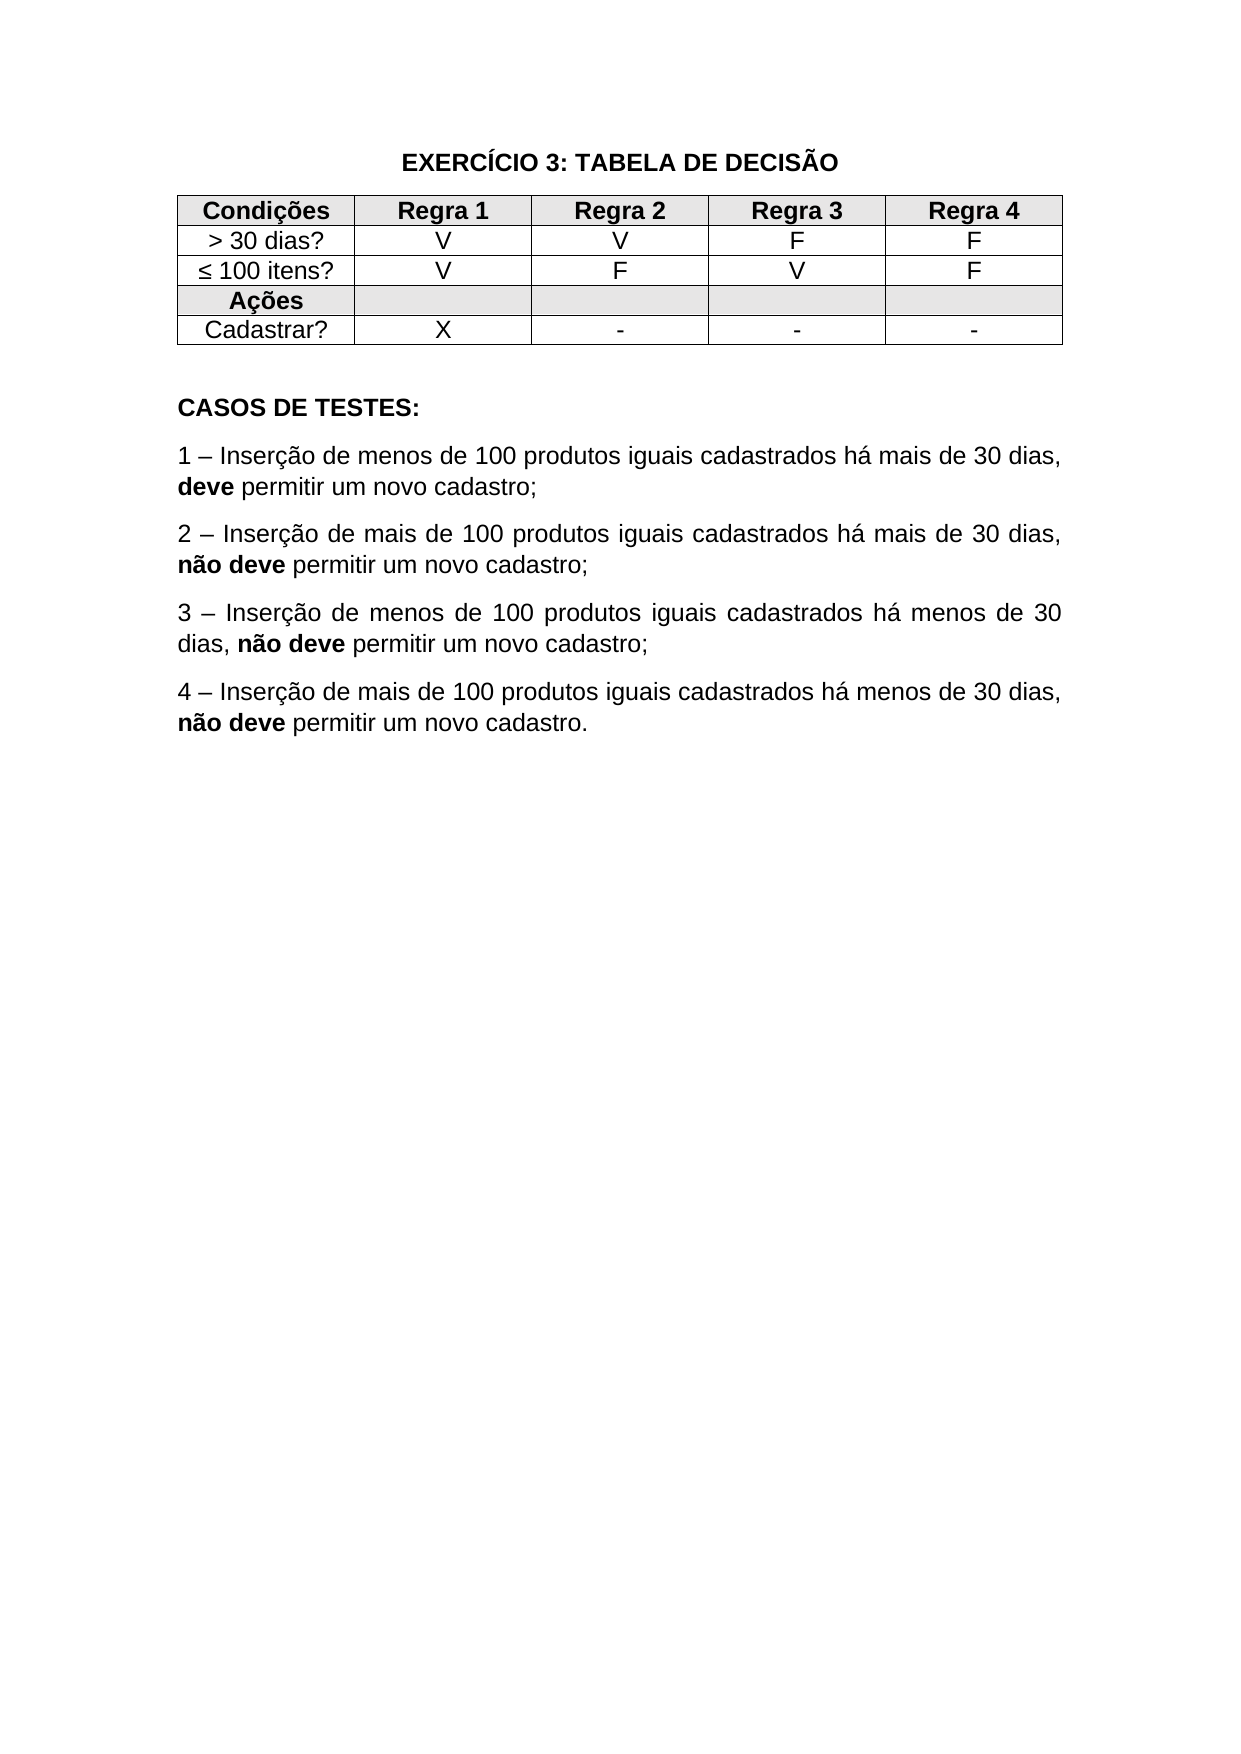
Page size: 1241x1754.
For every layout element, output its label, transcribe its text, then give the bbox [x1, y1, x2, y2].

table_cell Ações [178, 286, 354, 314]
table_cell V [532, 226, 708, 255]
table_cell F [886, 256, 1062, 285]
text 1 – Inserção de menos de 100 produtos iguais cadastrados há mais de 30 dias, deve permitir um novo cadastro; [177, 441, 1063, 501]
table_cell X [355, 316, 531, 344]
table_cell V [355, 226, 531, 255]
table_cell Cadastrar? [178, 316, 354, 344]
table_cell ≤ 100 itens? [178, 256, 354, 285]
table_cell V [709, 256, 885, 285]
table_cell V [355, 256, 531, 285]
table_cell - [709, 316, 885, 344]
text 4 – Inserção de mais de 100 produtos iguais cadastrados há menos de 30 dias, não deve permitir um novo cadastro. [177, 677, 1063, 737]
table_cell [355, 286, 531, 314]
table_cell F [886, 226, 1062, 255]
table_cell F [532, 256, 708, 285]
text 3 – Inserção de menos de 100 produtos iguais cadastrados há menos de 30 dias, não deve permitir um novo cadastro; [177, 598, 1063, 658]
table_cell [532, 286, 708, 314]
table_cell [709, 286, 885, 314]
table_cell - [532, 316, 708, 344]
table_header Regra 3 [709, 196, 885, 225]
table_cell - [886, 316, 1062, 344]
table_header Regra 4 [886, 196, 1062, 225]
table_cell [886, 286, 1062, 314]
table_cell > 30 dias? [178, 226, 354, 255]
table_cell F [709, 226, 885, 255]
table_header Regra 2 [532, 196, 708, 225]
text EXERCÍCIO 3: TABELA DE DECISÃO [177, 148, 1063, 176]
text CASOS DE TESTES: [177, 393, 1063, 422]
text 2 – Inserção de mais de 100 produtos iguais cadastrados há mais de 30 dias, não deve permitir um novo cadastro; [177, 519, 1063, 579]
table_header Condições [178, 196, 354, 225]
table_header Regra 1 [355, 196, 531, 225]
